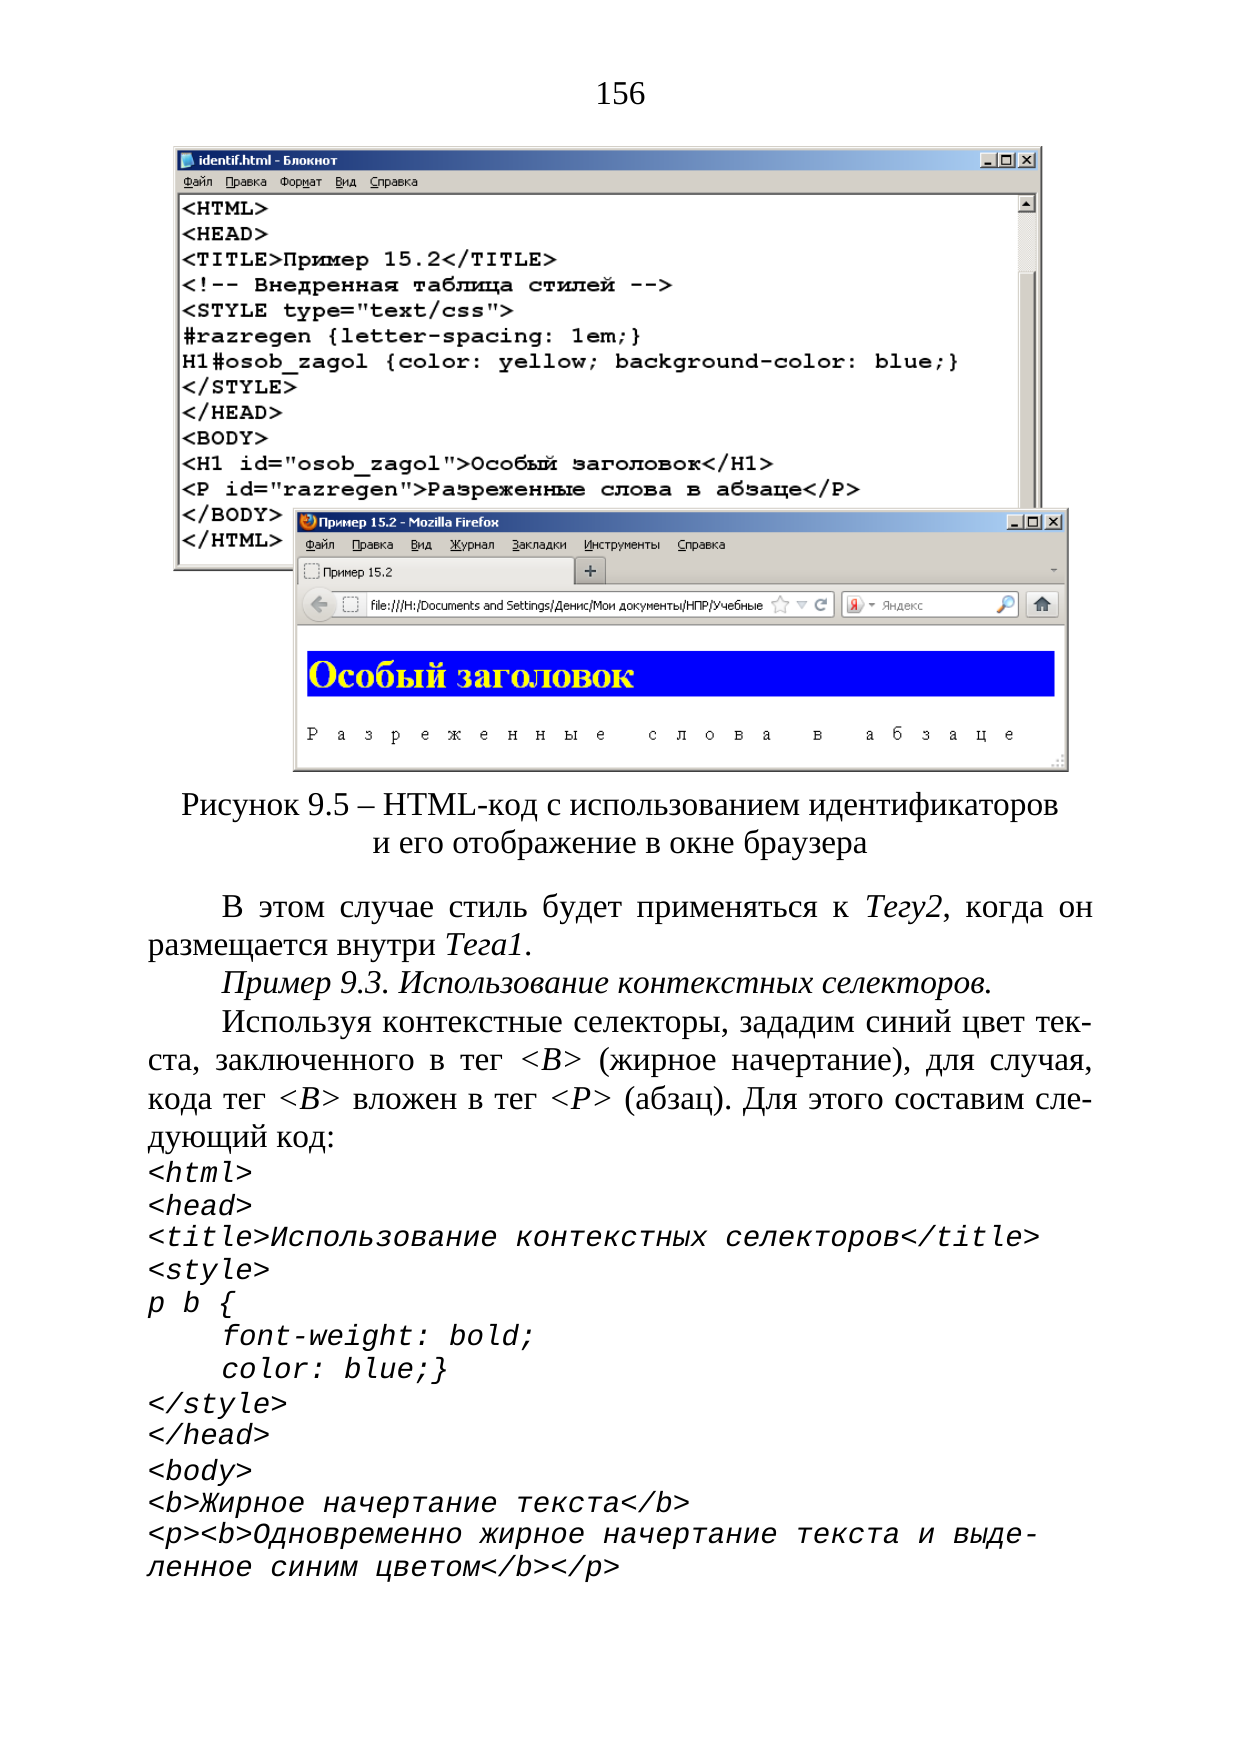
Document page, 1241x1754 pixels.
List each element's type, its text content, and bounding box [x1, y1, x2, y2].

text <body> [148, 1453, 1123, 1487]
text <html> [148, 1156, 1123, 1189]
text Рисунок 9.5 – HTML-код c использованием идентификаторов и его отображение в окне браузера [181, 784, 1061, 861]
text font-weight: bold; color: blue;} [221, 1321, 538, 1387]
text <head> [148, 1189, 1123, 1222]
text <title>Использование контекстных селекторов</title> [148, 1222, 1123, 1255]
text </head> [148, 1420, 1123, 1453]
text </style> [148, 1387, 1123, 1420]
text <p><b>Одновременно жирное начертание текста и выде- ленное синим цветом</b></p> [148, 1519, 1042, 1586]
picture [173, 146, 1069, 772]
text Используя контекстные селекторы, зададим синий цвет тек- ста, заключенного в тег <B> (жирное начертание), для случая, кода тег <B> вложен в тег <P> (абзац). Для этого составим сле- дующий код: [148, 1001, 1093, 1154]
text <b>Жирное начертание текста</b> [148, 1487, 1123, 1519]
text В этом случае стиль будет применяться к Тегу2, когда он размещается внутри Тега1. [148, 886, 1093, 963]
text <style> p b { [148, 1255, 272, 1321]
text Пример 9.3. Использование контекстных селекторов. [221, 963, 1123, 1001]
